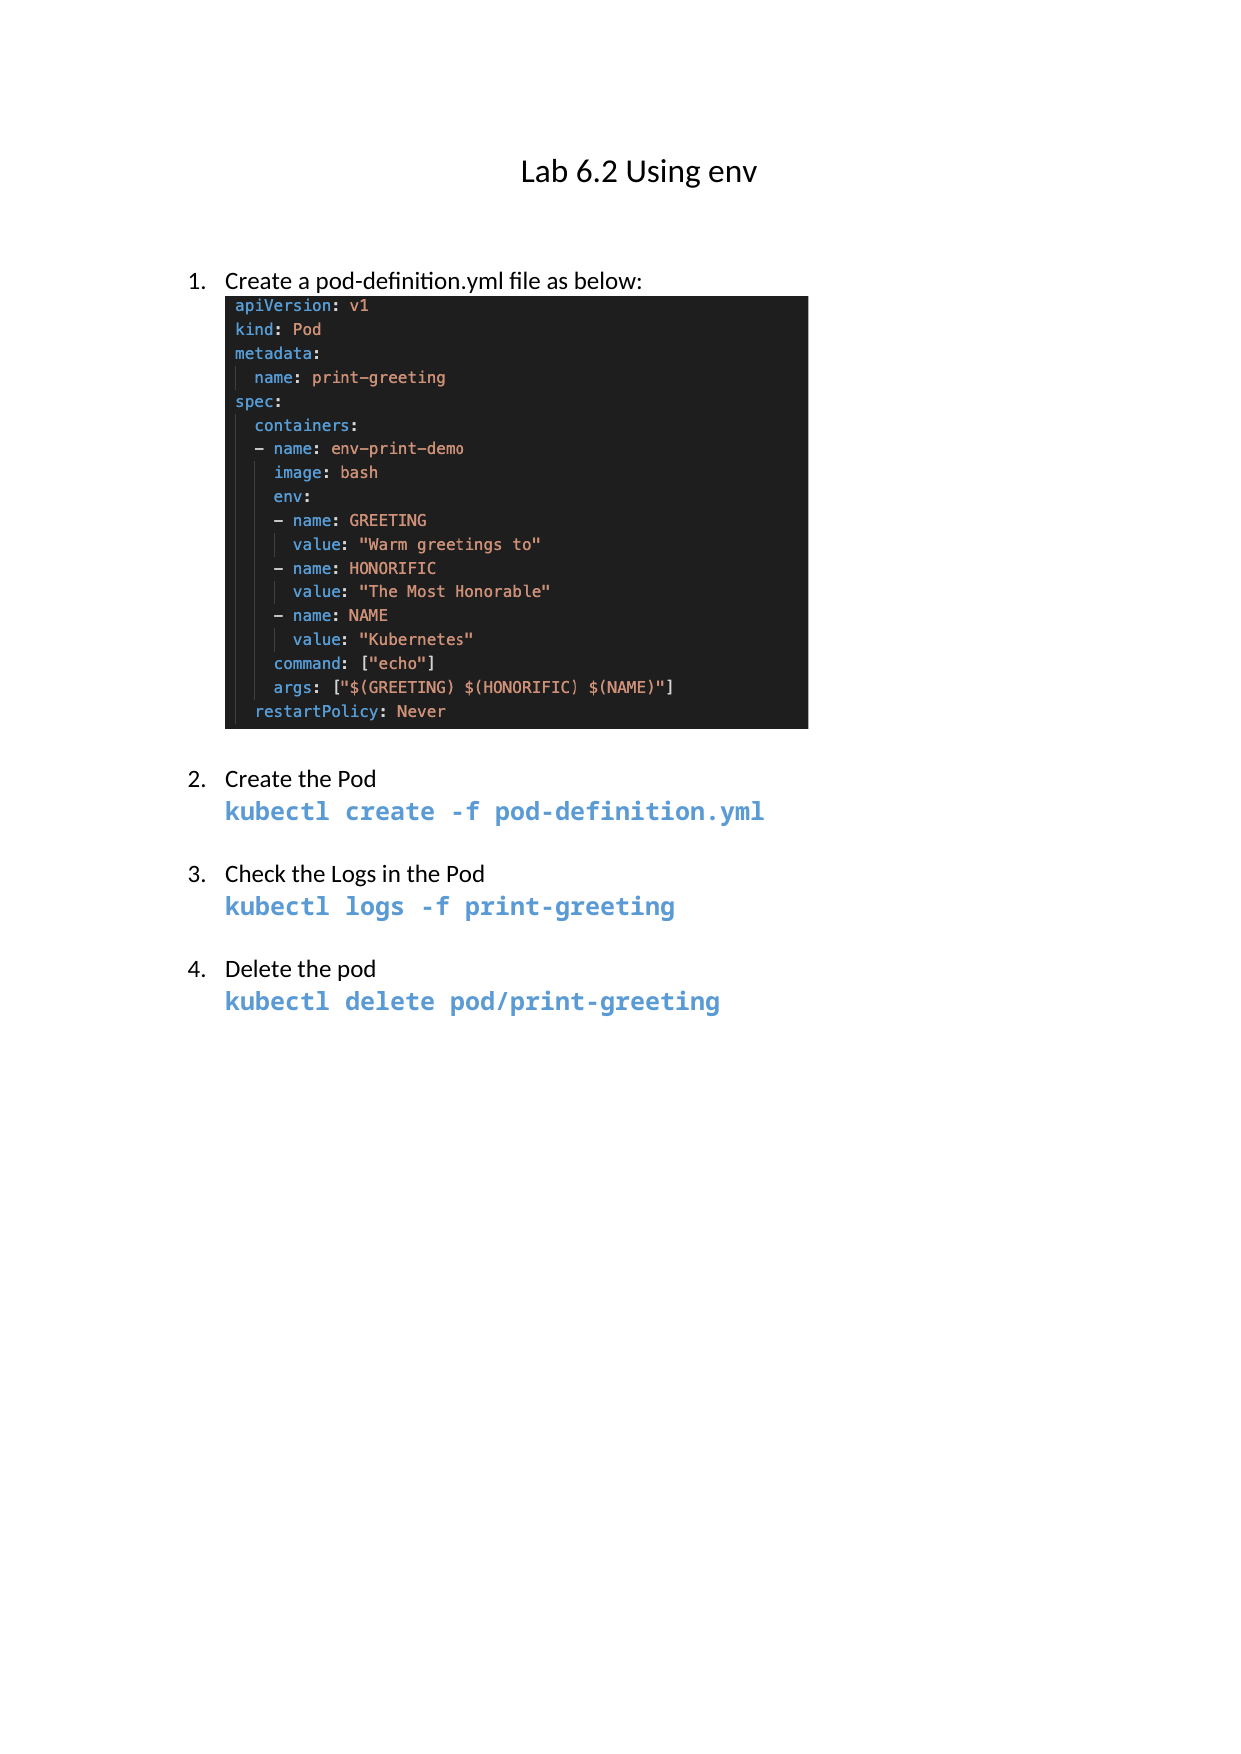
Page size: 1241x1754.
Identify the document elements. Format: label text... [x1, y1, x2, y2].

list kubectl logs -f print-greeting [225, 888, 1090, 923]
list kubectl delete pod/print-greeting [225, 984, 1090, 1018]
text Lab 6.2 Using env [187, 150, 1090, 191]
picture [225, 296, 809, 729]
list Create a pod-definition.yml file as below: [187, 266, 1090, 296]
list kubectl create -f pod-definition.yml [225, 793, 1090, 827]
list Check the Logs in the Pod [187, 858, 1090, 888]
list Create the Pod [187, 763, 1090, 793]
list Delete the pod [187, 953, 1090, 984]
